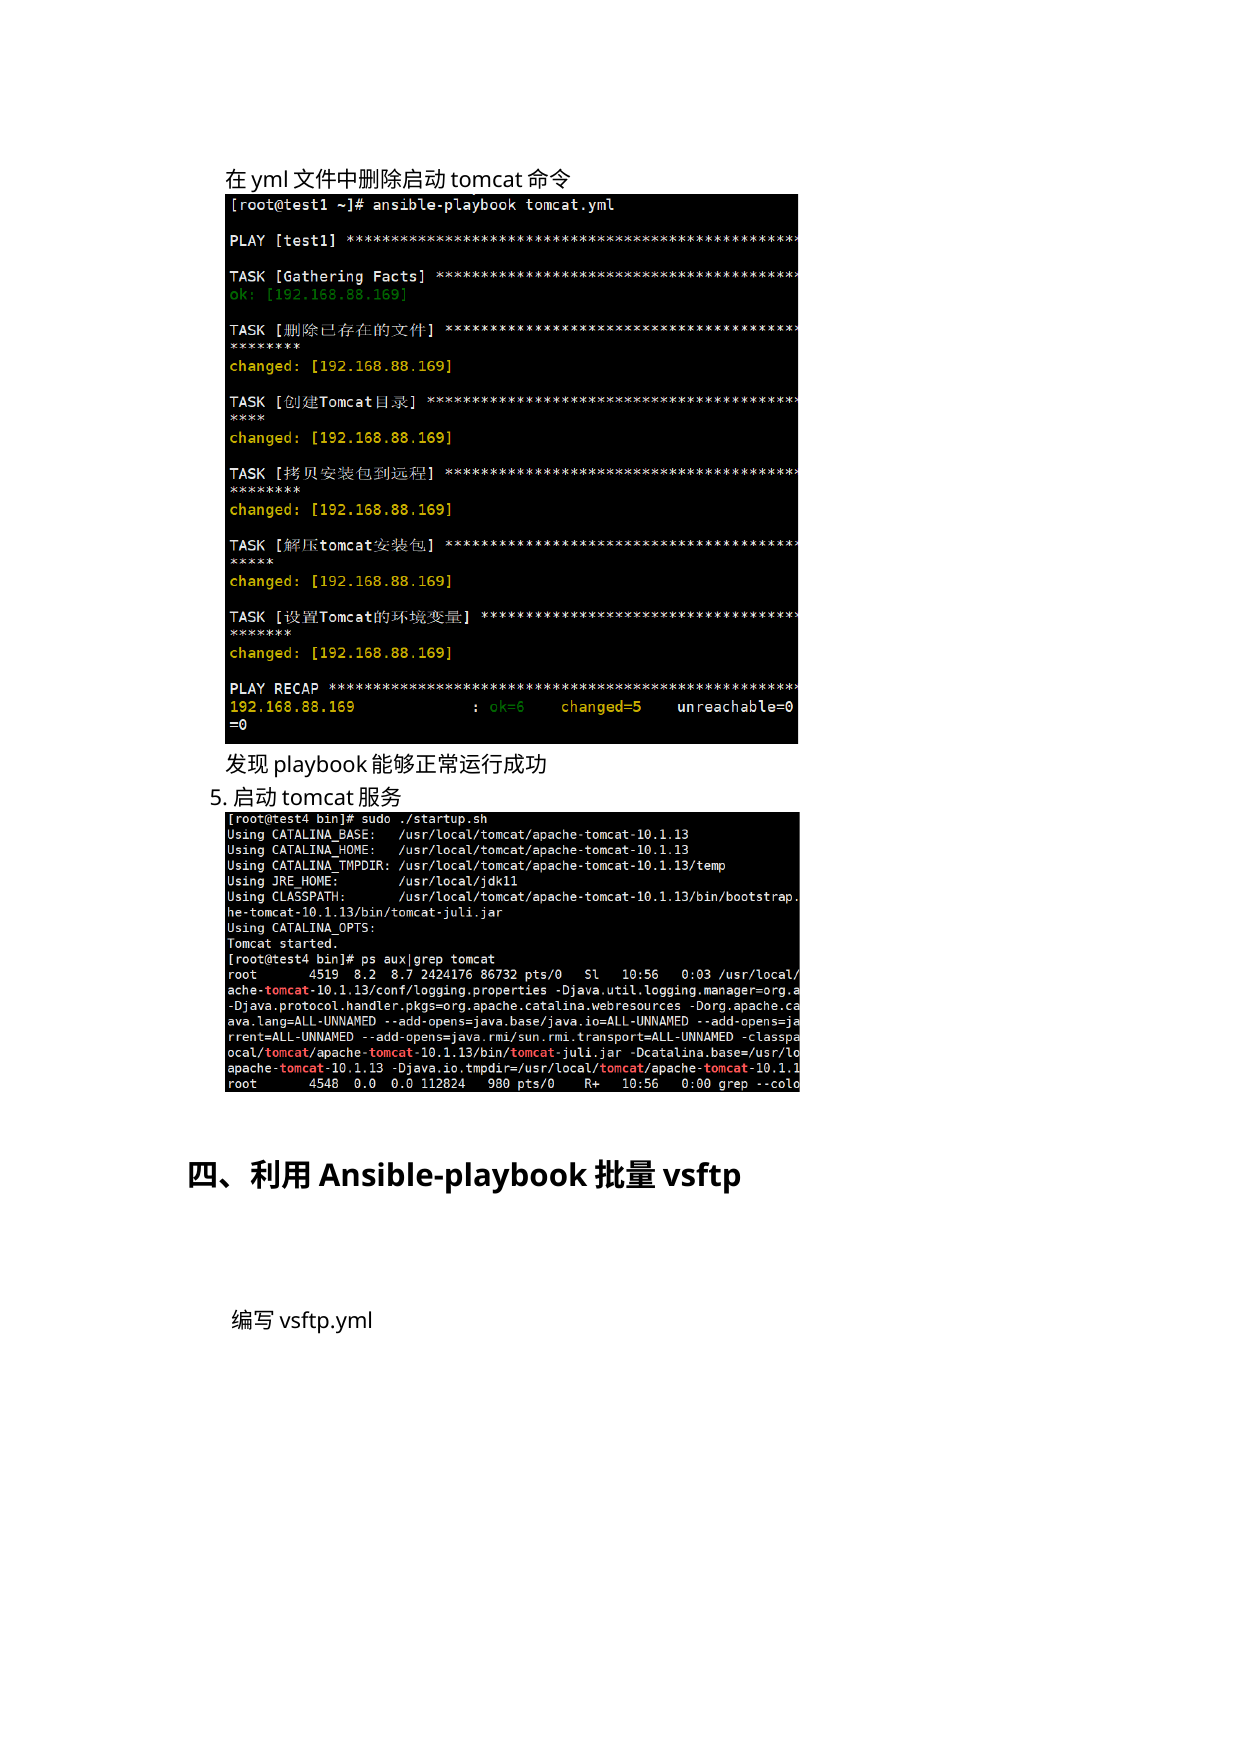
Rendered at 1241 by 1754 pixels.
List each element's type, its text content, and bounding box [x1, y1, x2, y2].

list 发现playbook能够正常运行成功 [225, 747, 1053, 779]
text 编写vsftp.yml [187, 1303, 1053, 1336]
text 5. 启动tomcat服务 [187, 779, 1053, 812]
subtitle 四、利用Ansible-playbook批量vsftp [187, 1140, 1053, 1205]
picture [225, 194, 799, 744]
picture [225, 812, 800, 1092]
list 在yml文件中删除启动tomcat命令 [225, 162, 1053, 194]
